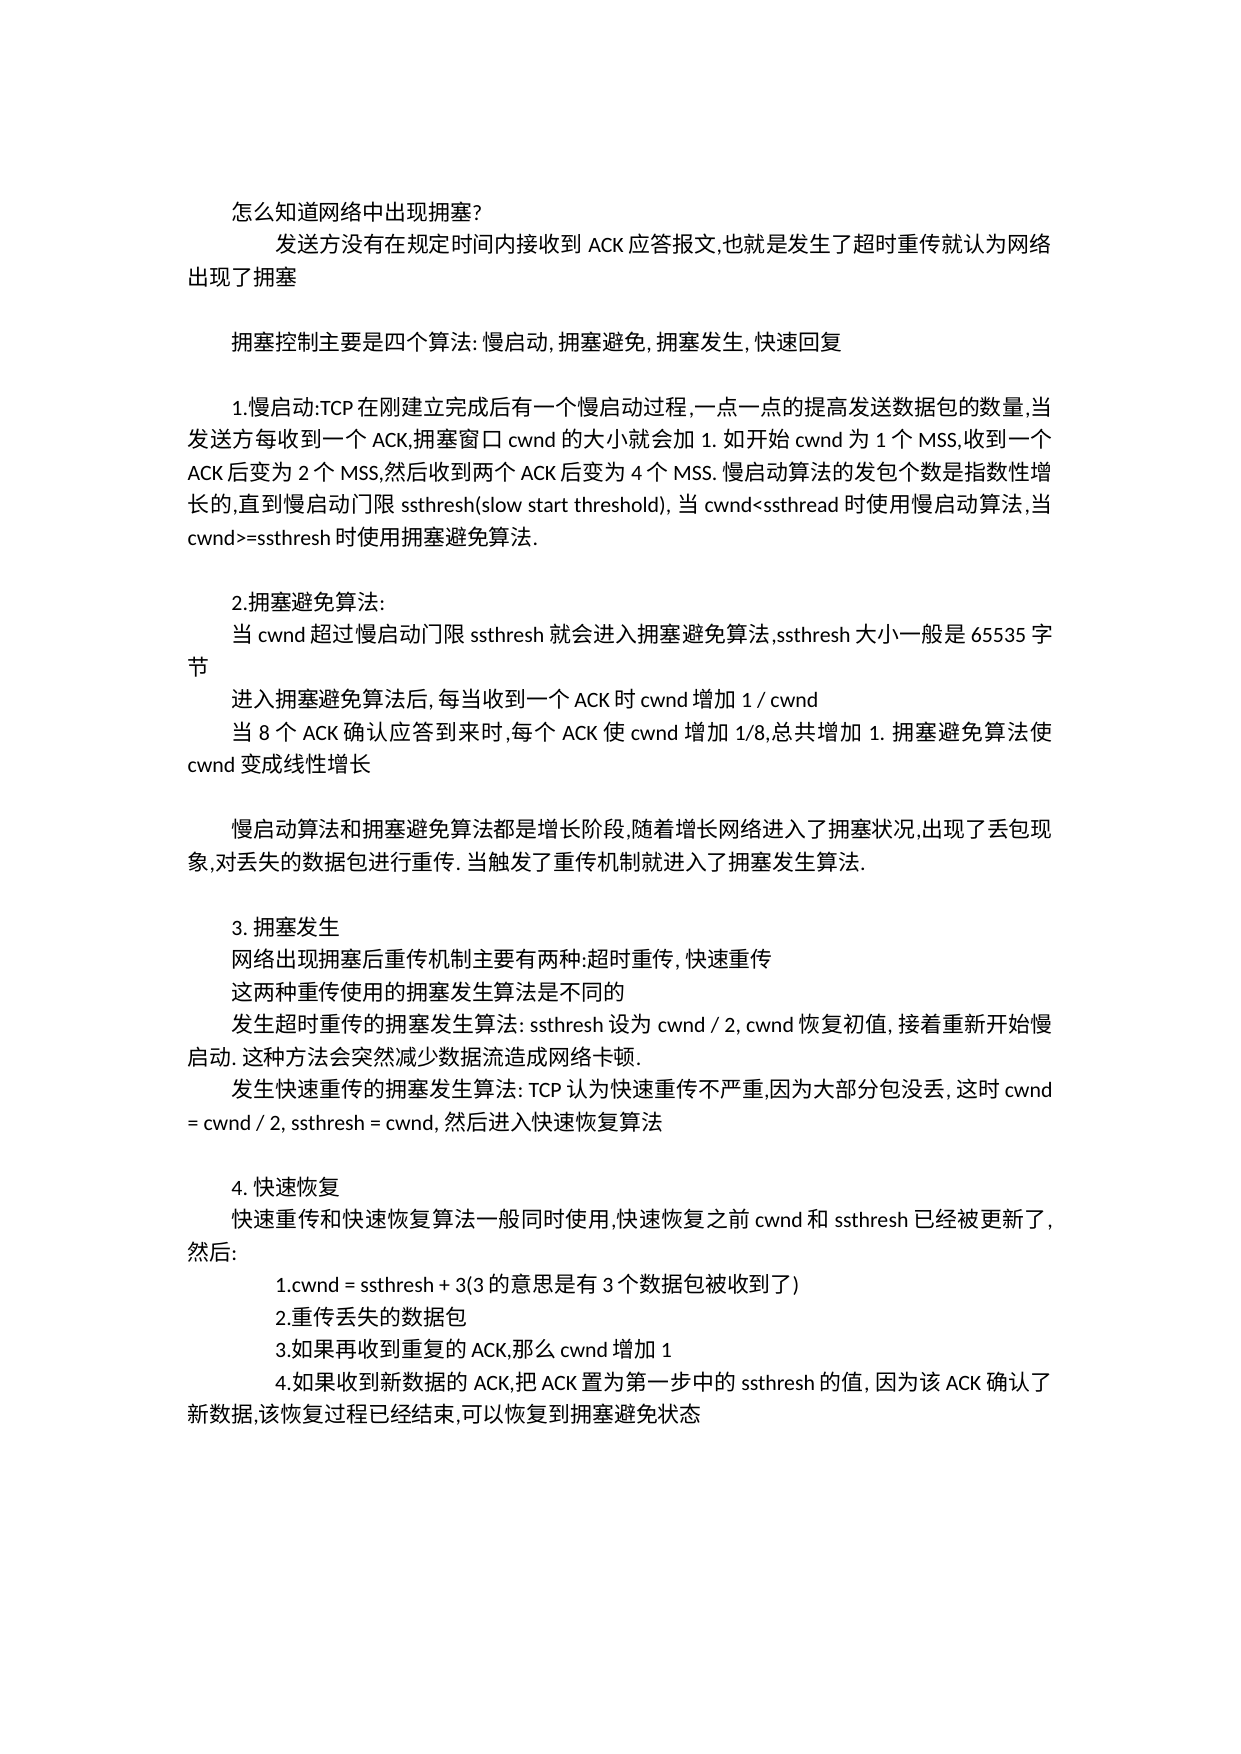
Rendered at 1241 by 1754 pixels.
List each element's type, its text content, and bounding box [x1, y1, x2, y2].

text 进入拥塞避免算法后, 每当收到一个ACK时cwnd增加1 / cwnd [187, 682, 1053, 714]
text 发送方没有在规定时间内接收到ACK应答报文,也就是发生了超时重传就认为网络出现了拥塞 [187, 227, 1053, 292]
text 慢启动算法和拥塞避免算法都是增长阶段,随着增长网络进入了拥塞状况,出现了丢包现象,对丢失的数据包进行重传. 当触发了重传机制就进入了拥塞发生算法. [187, 812, 1053, 877]
text 4.如果收到新数据的ACK,把ACK置为第一步中的ssthresh的值, 因为该ACK确认了新数据,该恢复过程已经结束,可以恢复到拥塞避免状态 [187, 1364, 1053, 1429]
text 当cwnd超过慢启动门限ssthresh就会进入拥塞避免算法,ssthresh大小一般是65535字节 [187, 617, 1053, 682]
text 发生超时重传的拥塞发生算法: ssthresh设为 cwnd / 2, cwnd恢复初值, 接着重新开始慢启动. 这种方法会突然减少数据流造成网络卡顿. [187, 1007, 1053, 1072]
text 拥塞控制主要是四个算法: 慢启动, 拥塞避免, 拥塞发生, 快速回复 [187, 324, 1053, 357]
text 4. 快速恢复 [187, 1169, 1053, 1202]
text 1.cwnd = ssthresh + 3(3的意思是有3个数据包被收到了) [187, 1267, 1053, 1299]
text 3. 拥塞发生 [187, 909, 1053, 942]
text 3.如果再收到重复的ACK,那么cwnd增加1 [187, 1332, 1053, 1364]
text 快速重传和快速恢复算法一般同时使用,快速恢复之前cwnd和ssthresh已经被更新了,然后: [187, 1202, 1053, 1267]
text 这两种重传使用的拥塞发生算法是不同的 [187, 974, 1053, 1007]
text 1.慢启动:TCP在刚建立完成后有一个慢启动过程,一点一点的提高发送数据包的数量,当发送方每收到一个ACK,拥塞窗口cwnd的大小就会加1. 如开始cwnd为1个MSS,收到一个ACK后变为2个MSS,然后收到两个ACK后变为4个MSS. 慢启动算法的发包个数是指数性增长的,直到慢启动门限ssthresh(slow start threshold), 当cwnd<ssthread时使用慢启动算法,当cwnd>=ssthresh时使用拥塞避免算法. [187, 389, 1053, 552]
text 当8个ACK确认应答到来时,每个ACK使cwnd增加1/8,总共增加1. 拥塞避免算法使cwnd变成线性增长 [187, 714, 1053, 779]
text 发生快速重传的拥塞发生算法: TCP认为快速重传不严重,因为大部分包没丢, 这时cwnd = cwnd / 2, ssthresh = cwnd, 然后进入快速恢复算法 [187, 1072, 1053, 1137]
text 网络出现拥塞后重传机制主要有两种:超时重传, 快速重传 [187, 942, 1053, 974]
text 怎么知道网络中出现拥塞? [187, 194, 1053, 227]
text 2.拥塞避免算法: [187, 584, 1053, 617]
text 2.重传丢失的数据包 [187, 1299, 1053, 1332]
